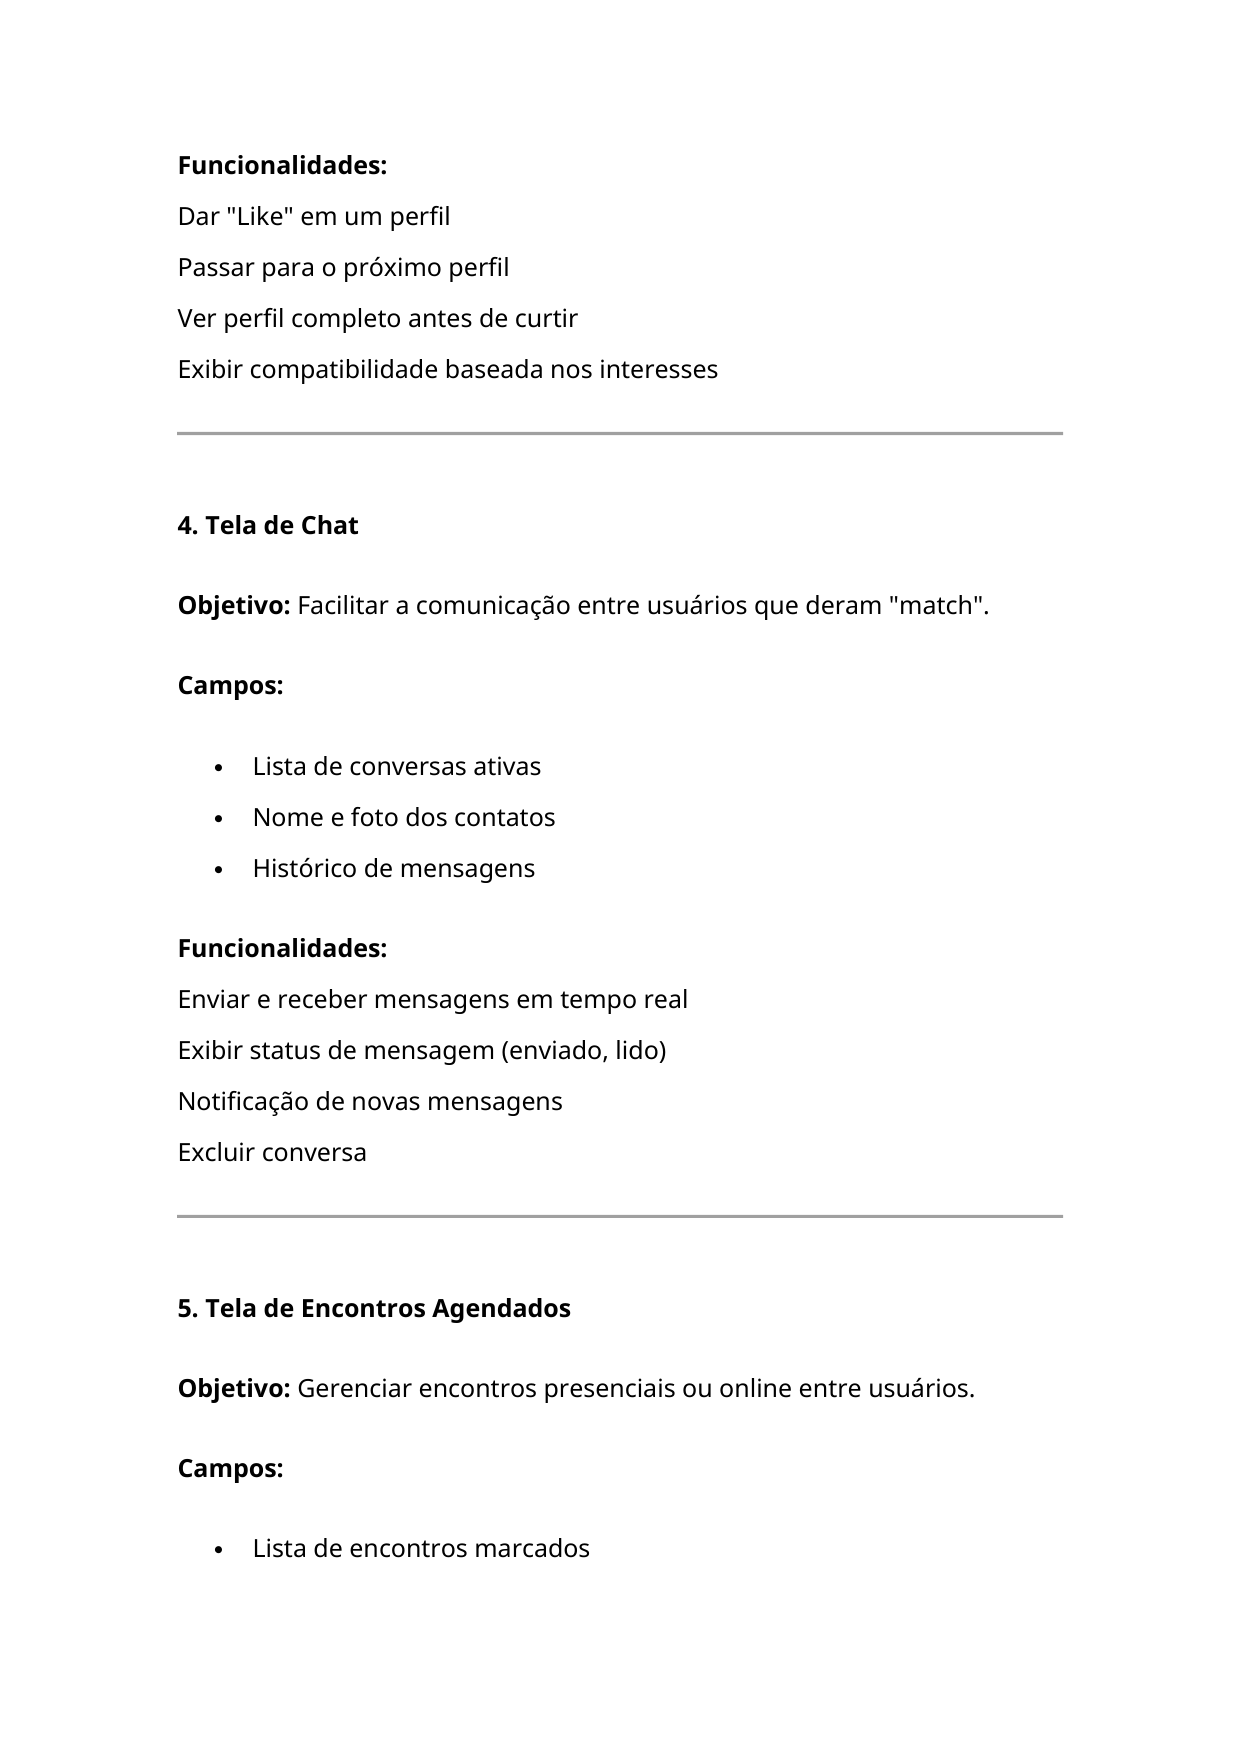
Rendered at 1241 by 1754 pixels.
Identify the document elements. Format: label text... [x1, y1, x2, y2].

text 4. Tela de Chat [177, 507, 1063, 542]
text Objetivo: Facilitar a comunicação entre usuários que deram "match". [177, 588, 1063, 622]
text Objetivo: Gerenciar encontros presenciais ou online entre usuários. [177, 1371, 1063, 1404]
text Campos: [177, 1451, 1063, 1485]
text Campos: [177, 668, 1063, 702]
list Histórico de mensagens [215, 850, 1063, 884]
list Lista de encontros marcados [215, 1531, 1063, 1565]
list Lista de conversas ativas [215, 748, 1063, 782]
text 5. Tela de Encontros Agendados [177, 1290, 1063, 1324]
text Funcionalidades: Enviar e receber mensagens em tempo real Exibir status de mensagem (enviado, lido) Notificação de novas mensagens Excluir conversa [177, 930, 1063, 1169]
list Nome e foto dos contatos [215, 799, 1063, 833]
text Funcionalidades: Dar "Like" em um perfil Passar para o próximo perfil Ver perfil completo antes de curtir Exibir compatibilidade baseada nos interesses [177, 148, 1063, 386]
